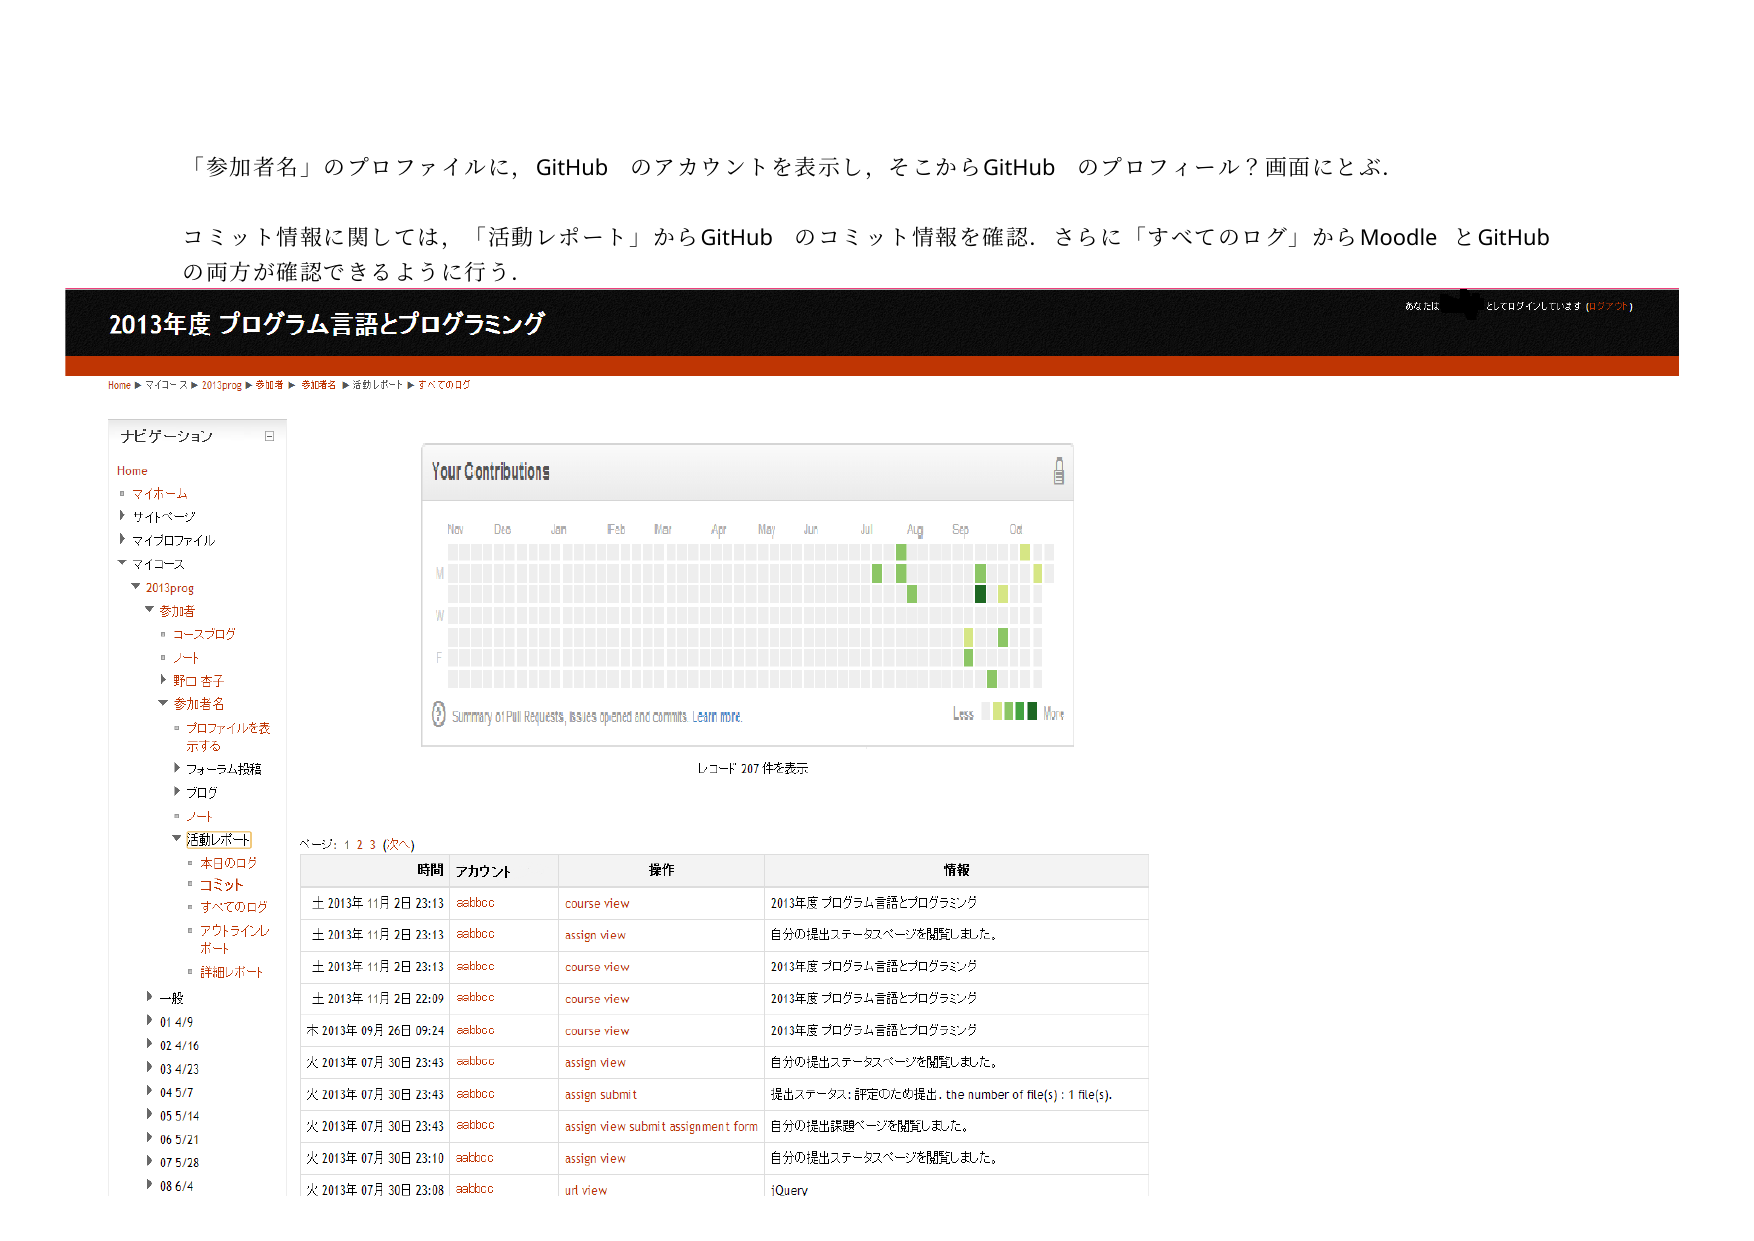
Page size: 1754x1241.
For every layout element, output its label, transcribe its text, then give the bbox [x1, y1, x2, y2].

picture [65, 288, 1696, 1196]
text 「参加者名」のプロファイルに，GitHubのアカウントを表示し，そこからGitHubのプロフィール？画面にとぶ． [182, 149, 1571, 184]
text コミット情報に関しては，「活動レポート」からGitHubのコミット情報を確認．さらに「すべてのログ」からMoodleとGitHubの両方が確認できるように行う． [182, 219, 1571, 288]
